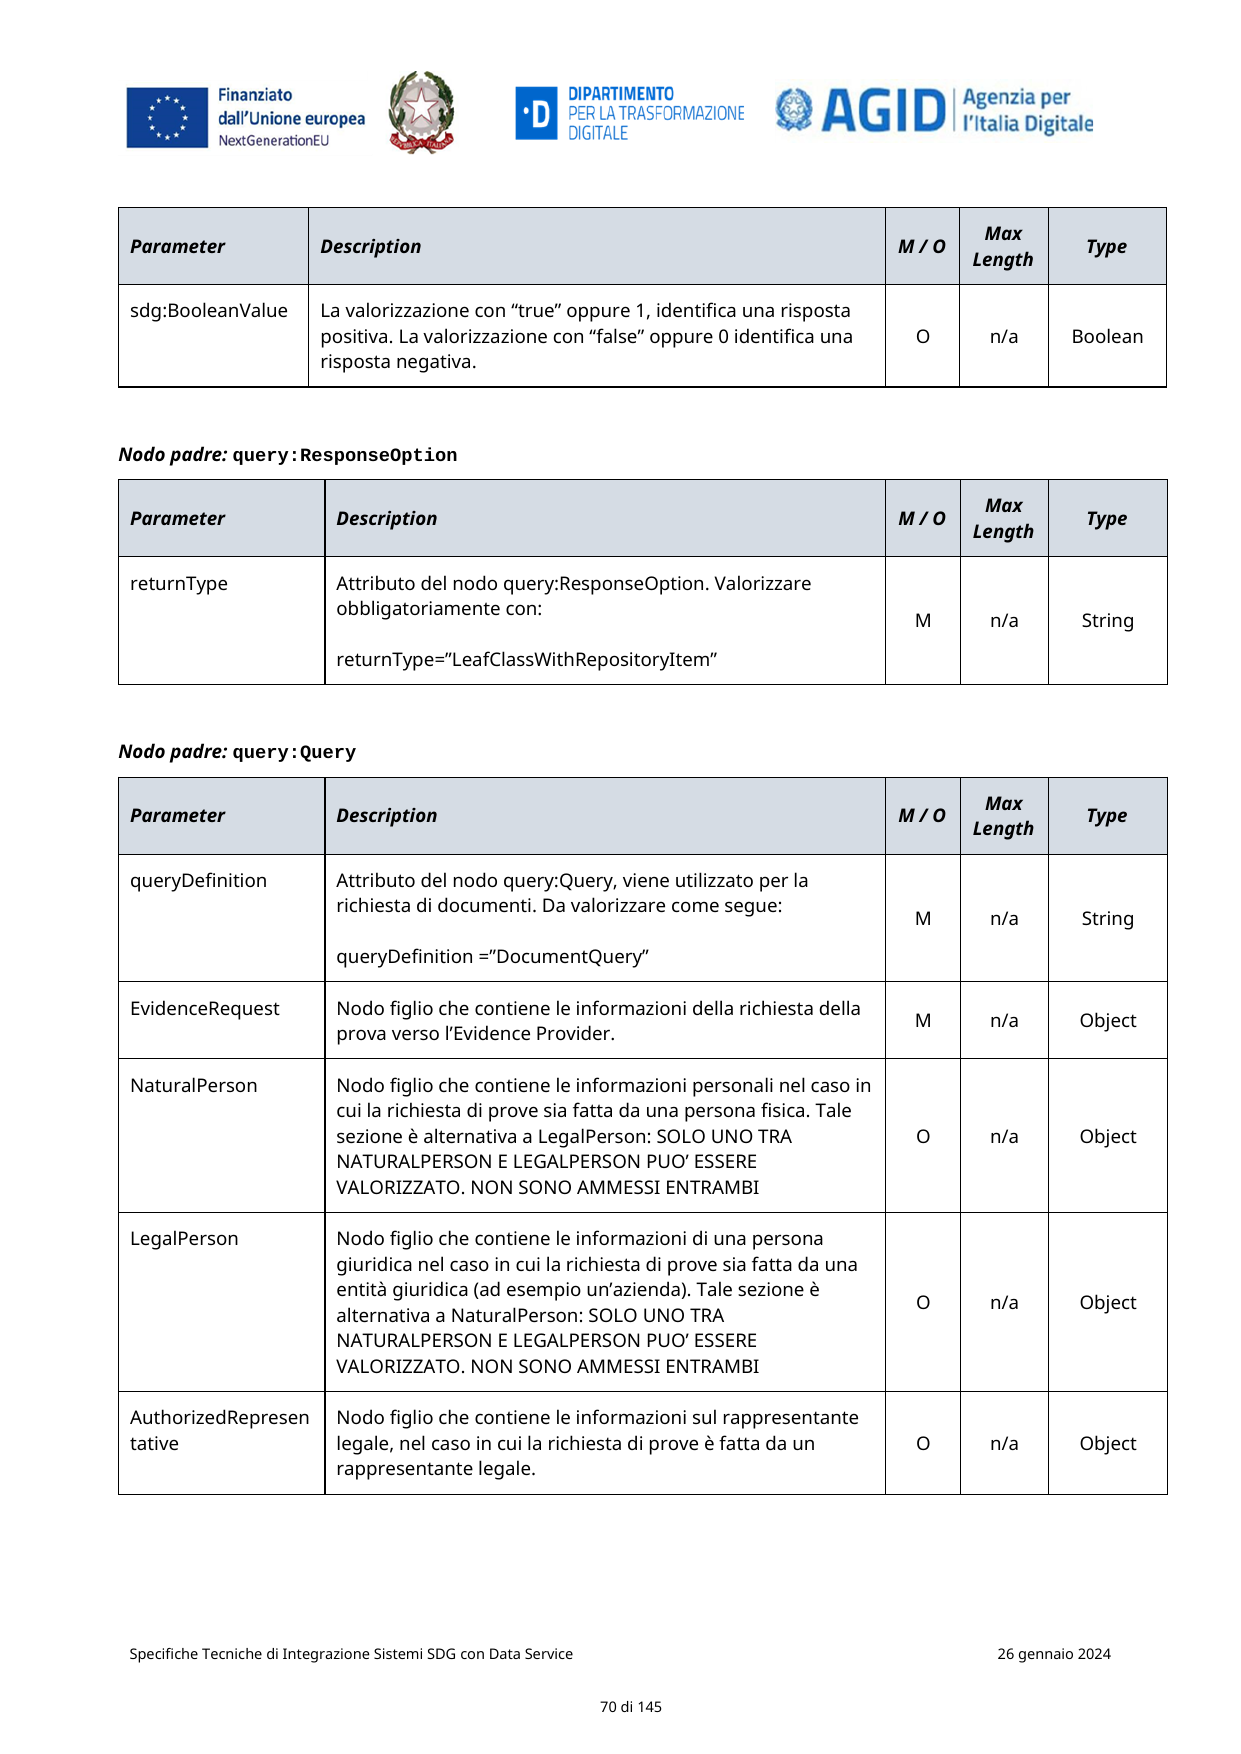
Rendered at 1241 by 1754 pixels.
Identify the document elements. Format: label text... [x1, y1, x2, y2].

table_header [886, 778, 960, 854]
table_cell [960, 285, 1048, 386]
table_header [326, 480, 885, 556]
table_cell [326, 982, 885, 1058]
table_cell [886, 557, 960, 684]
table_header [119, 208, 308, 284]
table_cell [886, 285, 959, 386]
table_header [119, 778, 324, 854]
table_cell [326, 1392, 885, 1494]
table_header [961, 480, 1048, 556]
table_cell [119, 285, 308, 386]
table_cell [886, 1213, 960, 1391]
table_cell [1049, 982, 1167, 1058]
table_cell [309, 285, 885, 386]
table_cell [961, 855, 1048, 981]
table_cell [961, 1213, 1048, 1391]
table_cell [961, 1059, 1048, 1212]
picture [118, 71, 1094, 157]
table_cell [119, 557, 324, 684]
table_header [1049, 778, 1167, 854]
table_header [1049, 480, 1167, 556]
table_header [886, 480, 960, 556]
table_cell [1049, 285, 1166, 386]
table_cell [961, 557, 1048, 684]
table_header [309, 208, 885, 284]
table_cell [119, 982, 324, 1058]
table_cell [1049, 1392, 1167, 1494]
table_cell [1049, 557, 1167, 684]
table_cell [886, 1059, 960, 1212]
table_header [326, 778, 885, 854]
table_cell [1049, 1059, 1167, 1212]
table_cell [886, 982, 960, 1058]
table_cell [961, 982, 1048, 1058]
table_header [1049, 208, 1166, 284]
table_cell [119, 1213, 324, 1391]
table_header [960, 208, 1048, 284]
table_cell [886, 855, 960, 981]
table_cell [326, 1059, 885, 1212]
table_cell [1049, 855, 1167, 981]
text Nodo padre: query:Query [118, 738, 1122, 764]
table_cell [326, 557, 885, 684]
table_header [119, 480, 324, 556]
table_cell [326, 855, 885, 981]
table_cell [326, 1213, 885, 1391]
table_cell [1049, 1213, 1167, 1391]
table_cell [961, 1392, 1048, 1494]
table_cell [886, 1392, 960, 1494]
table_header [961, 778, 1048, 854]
text Nodo padre: query:ResponseOption [118, 441, 1122, 467]
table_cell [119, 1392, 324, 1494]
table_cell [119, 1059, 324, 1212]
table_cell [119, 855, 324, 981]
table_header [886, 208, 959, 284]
